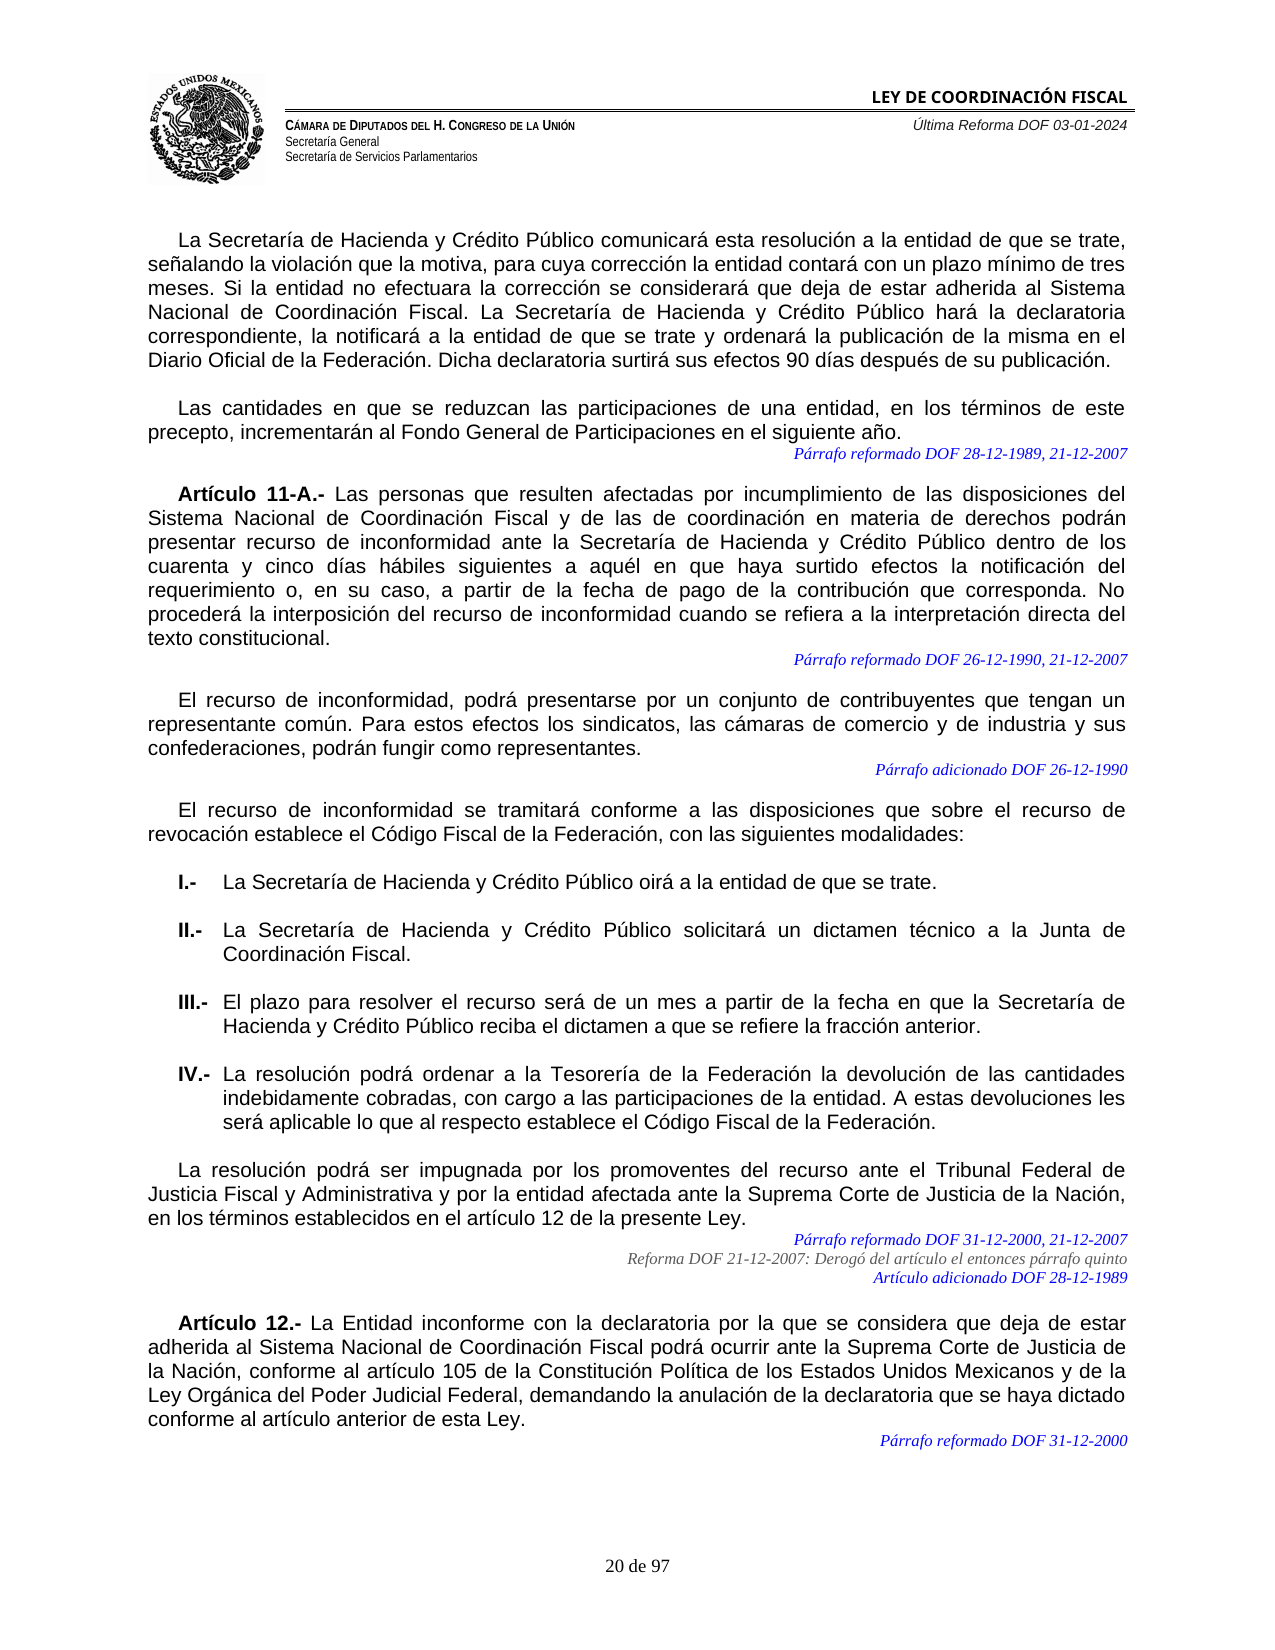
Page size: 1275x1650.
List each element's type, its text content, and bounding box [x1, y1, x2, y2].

text III.- El plazo para resolver el recurso será de un mes a partir de la fecha en que la Secretaría de Hacienda y Crédito Público reciba el dictamen a que se refiere la fracción anterior. [178, 990, 1127, 1038]
text Párrafo reformado DOF 31-12-2000, 21-12-2007 [148, 1229, 1127, 1249]
text Párrafo reformado DOF 28-12-1989, 21-12-2007 [148, 444, 1127, 463]
text La resolución podrá ser impugnada por los promoventes del recurso ante el Tribunal Federal de Justicia Fiscal y Administrativa y por la entidad afectada ante la Suprema Corte de Justicia de la Nación, en los términos establecidos en el artículo 12 de la presente Ley. [148, 1158, 1127, 1229]
text IV.- La resolución podrá ordenar a la Tesorería de la Federación la devolución de las cantidades indebidamente cobradas, con cargo a las participaciones de la entidad. A estas devoluciones les será aplicable lo que al respecto establece el Código Fiscal de la Federación. [178, 1062, 1127, 1134]
text Artículo adicionado DOF 28-12-1989 [148, 1268, 1127, 1287]
text II.- La Secretaría de Hacienda y Crédito Público solicitará un dictamen técnico a la Junta de Coordinación Fiscal. [178, 918, 1127, 966]
text Artículo 12.- La Entidad inconforme con la declaratoria por la que se considera que deja de estar adherida al Sistema Nacional de Coordinación Fiscal podrá ocurrir ante la Suprema Corte de Justicia de la Nación, conforme al artículo 105 de la Constitución Política de los Estados Unidos Mexicanos y de la Ley Orgánica del Poder Judicial Federal, demandando la anulación de la declaratoria que se haya dictado conforme al artículo anterior de esta Ley. [148, 1311, 1127, 1431]
text Párrafo reformado DOF 26-12-1990, 21-12-2007 [148, 650, 1127, 669]
text Párrafo adicionado DOF 26-12-1990 [148, 760, 1127, 779]
text Las cantidades en que se reduzcan las participaciones de una entidad, en los términos de este precepto, incrementarán al Fondo General de Participaciones en el siguiente año. [148, 396, 1127, 444]
text La Secretaría de Hacienda y Crédito Público comunicará esta resolución a la entidad de que se trate, señalando la violación que la motiva, para cuya corrección la entidad contará con un plazo mínimo de tres meses. Si la entidad no efectuara la corrección se considerará que deja de estar adherida al Sistema Nacional de Coordinación Fiscal. La Secretaría de Hacienda y Crédito Público hará la declaratoria correspondiente, la notificará a la entidad de que se trate y ordenará la publicación de la misma en el Diario Oficial de la Federación. Dicha declaratoria surtirá sus efectos 90 días después de su publicación. [148, 228, 1127, 372]
text I.- La Secretaría de Hacienda y Crédito Público oirá a la entidad de que se trate. [178, 870, 1127, 894]
text El recurso de inconformidad se tramitará conforme a las disposiciones que sobre el recurso de revocación establece el Código Fiscal de la Federación, con las siguientes modalidades: [148, 798, 1127, 846]
text Artículo 11-A.- Las personas que resulten afectadas por incumplimiento de las disposiciones del Sistema Nacional de Coordinación Fiscal y de las de coordinación en materia de derechos podrán presentar recurso de inconformidad ante la Secretaría de Hacienda y Crédito Público dentro de los cuarenta y cinco días hábiles siguientes a aquél en que haya surtido efectos la notificación del requerimiento o, en su caso, a partir de la fecha de pago de la contribución que corresponda. No procederá la interposición del recurso de inconformidad cuando se refiera a la interpretación directa del texto constitucional. [148, 482, 1127, 650]
text Párrafo reformado DOF 31-12-2000 [148, 1431, 1127, 1450]
text El recurso de inconformidad, podrá presentarse por un conjunto de contribuyentes que tengan un representante común. Para estos efectos los sindicatos, las cámaras de comercio y de industria y sus confederaciones, podrán fungir como representantes. [148, 688, 1127, 760]
text Reforma DOF 21-12-2007: Derogó del artículo el entonces párrafo quinto [148, 1249, 1127, 1268]
